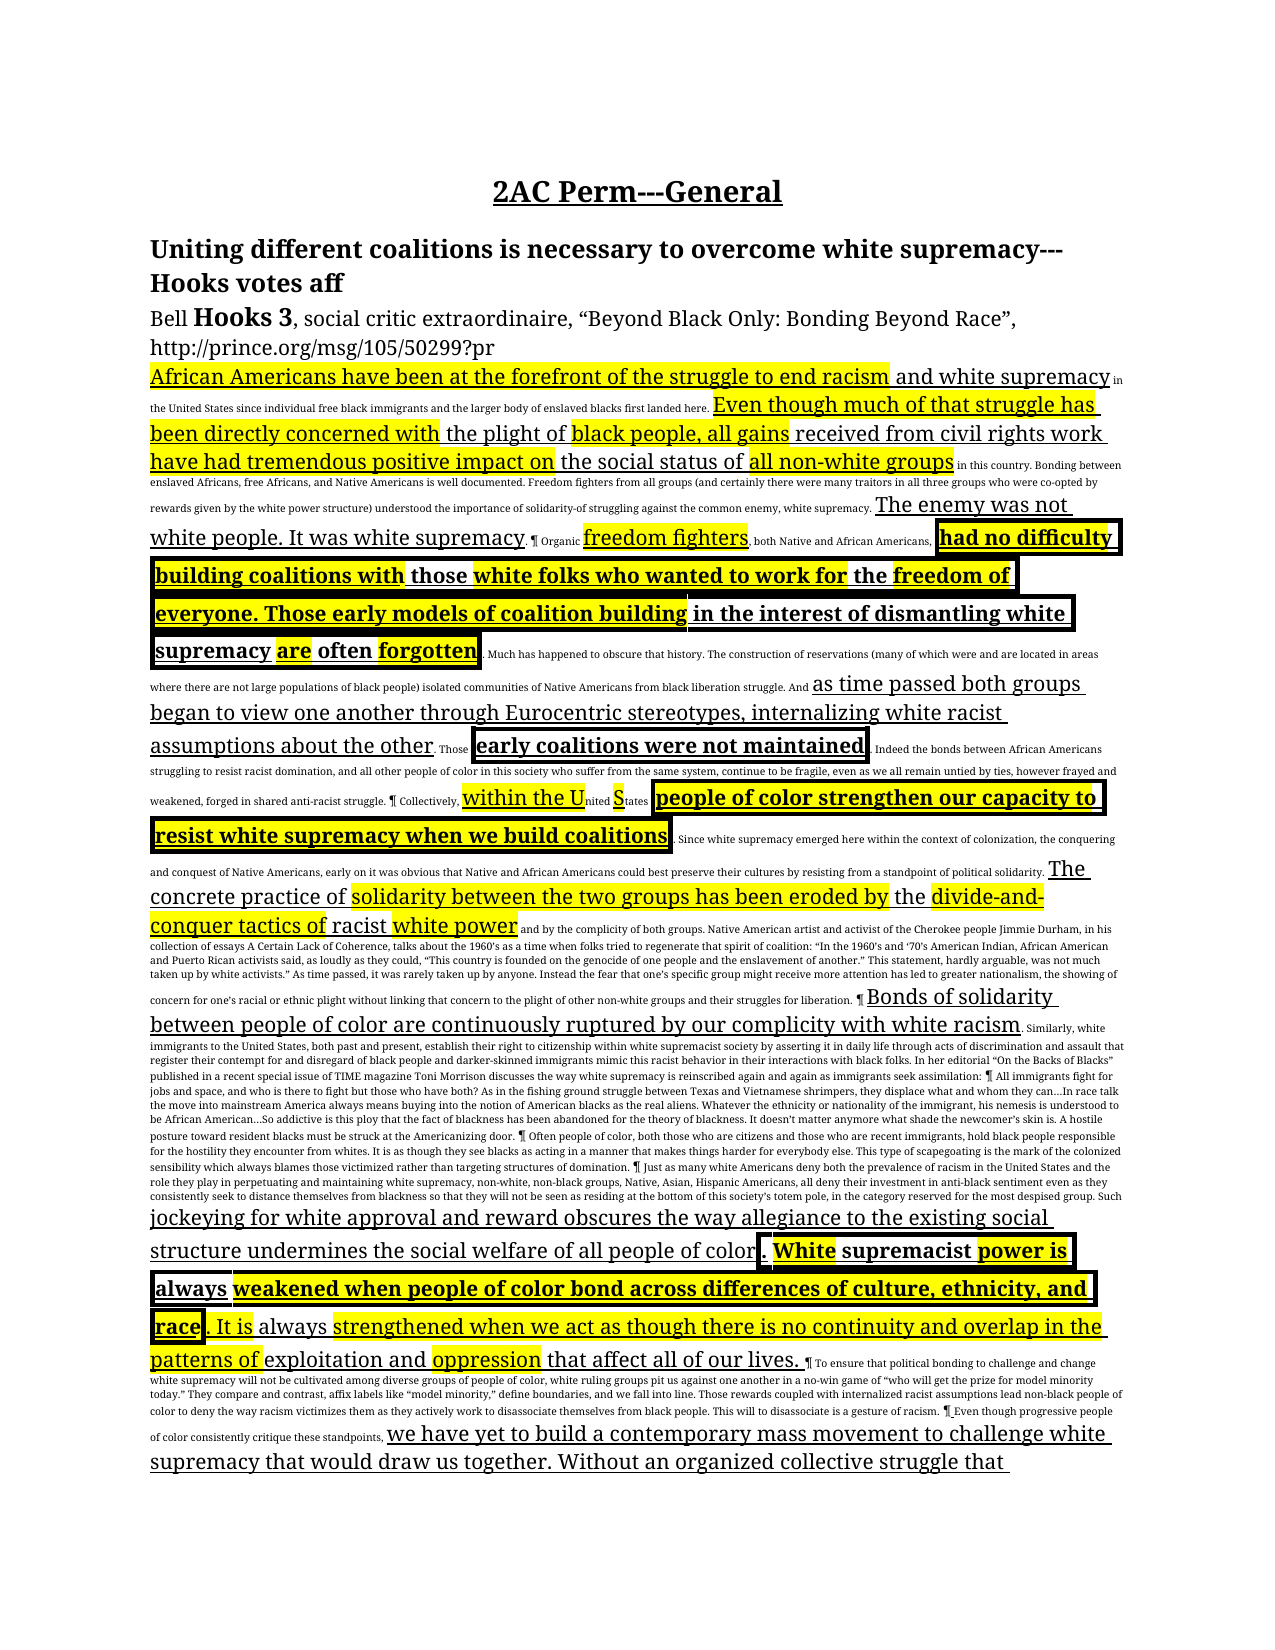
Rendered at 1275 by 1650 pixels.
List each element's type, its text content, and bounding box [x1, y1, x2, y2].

subtitle 2AC Perm---General [150, 171, 1125, 211]
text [150, 362, 1125, 1476]
subtitle Uniting different coalitions is necessary to overcome white supremacy---Hooks votes aff [150, 231, 1125, 299]
text Bell Hooks 3, social critic extraordinaire, “Beyond Black Only: Bonding Beyond Race”, http://prince.org/msg/105/50299?pr [150, 299, 1125, 362]
